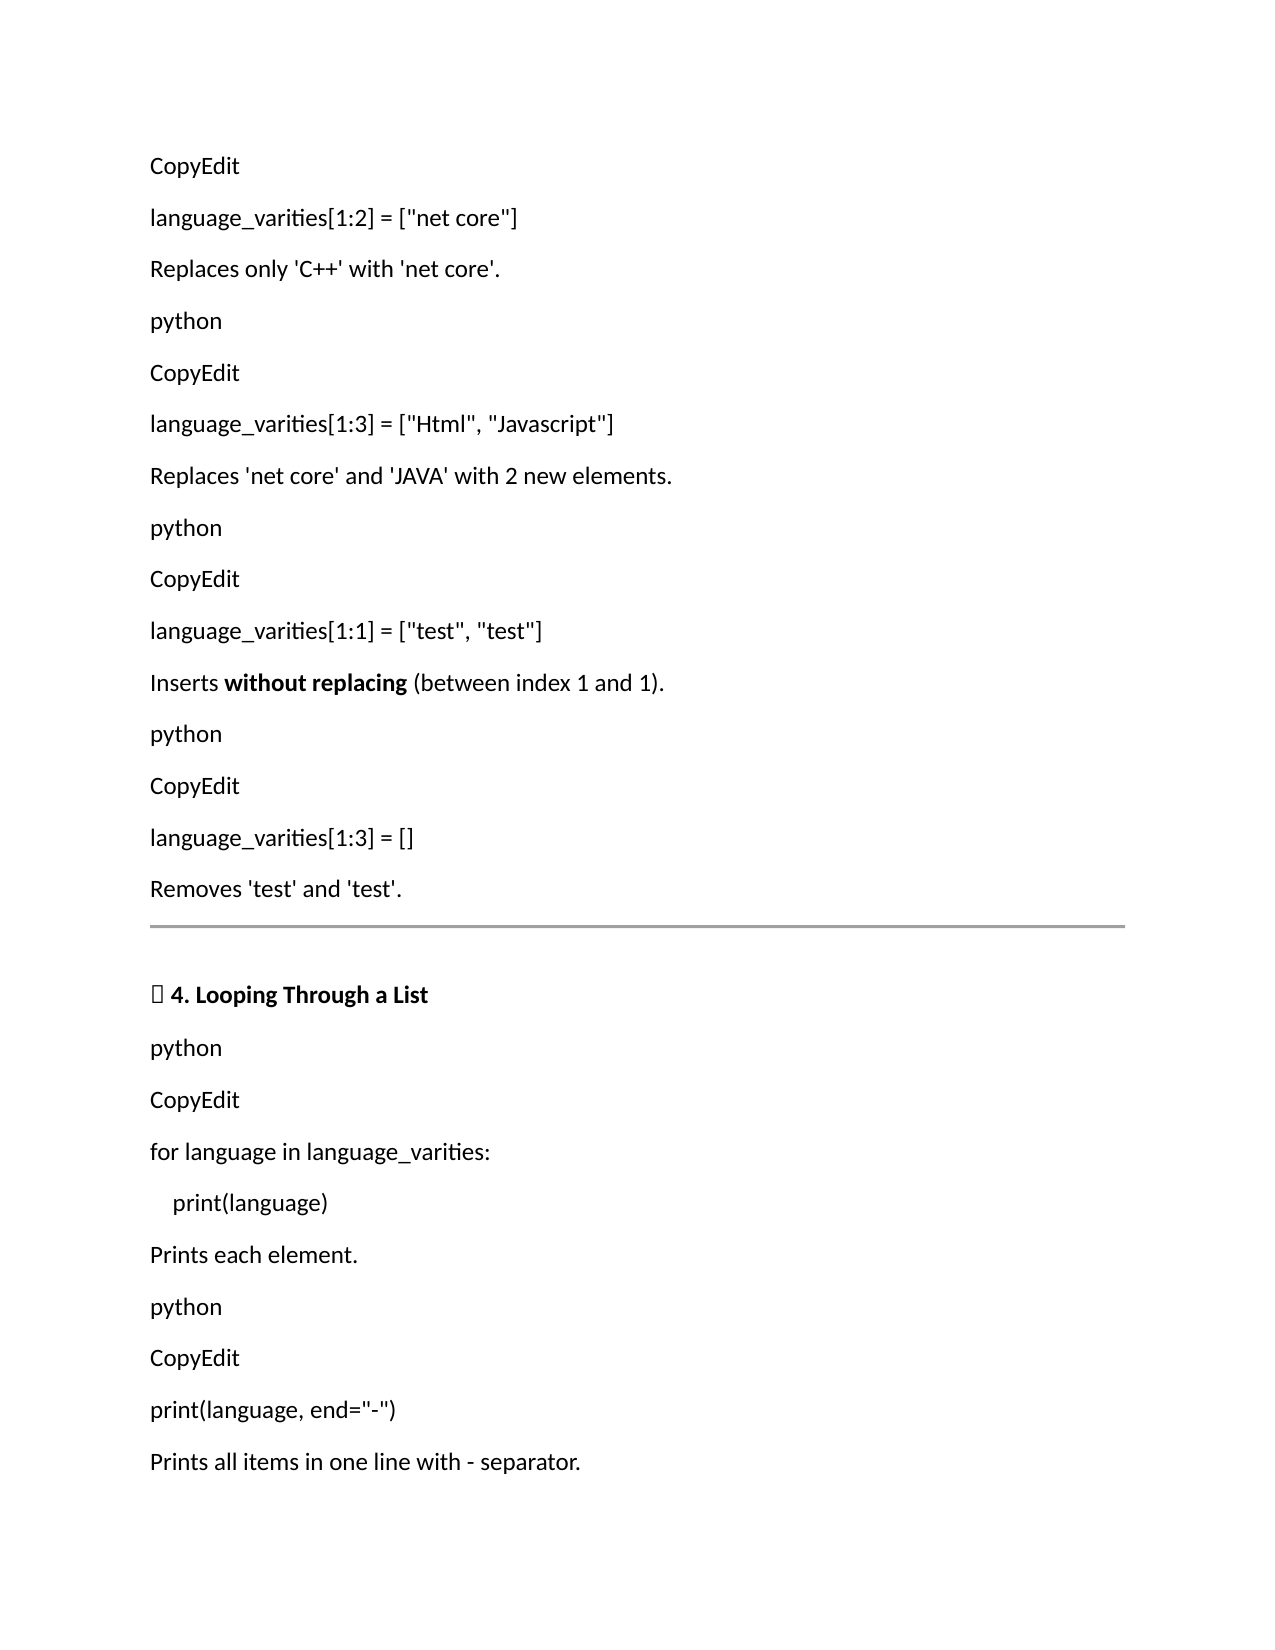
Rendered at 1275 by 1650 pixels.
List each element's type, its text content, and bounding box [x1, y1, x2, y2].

text language_varities[1:2] = ["net core"] [150, 202, 1125, 232]
text Removes 'test' and 'test'. [150, 873, 1125, 904]
text python [150, 512, 1125, 542]
text Inserts without replacing (between index 1 and 1). [150, 667, 1125, 697]
text language_varities[1:3] = [] [150, 822, 1125, 852]
text print(language) [150, 1187, 1125, 1218]
text Replaces 'net core' and 'JAVA' with 2 new elements. [150, 460, 1125, 491]
text print(language, end="-") [150, 1394, 1125, 1425]
text CopyEdit [150, 357, 1125, 387]
text for language in language_varities: [150, 1136, 1125, 1166]
text python [150, 1291, 1125, 1321]
text Prints all items in one line with - separator. [150, 1446, 1125, 1476]
text python [150, 1032, 1125, 1063]
text python [150, 305, 1125, 336]
text CopyEdit [150, 150, 1125, 181]
text CopyEdit [150, 1084, 1125, 1115]
text language_varities[1:3] = ["Html", "Javascript"] [150, 408, 1125, 439]
text Replaces only 'C++' with 'net core'. [150, 253, 1125, 284]
text CopyEdit [150, 563, 1125, 594]
text CopyEdit [150, 770, 1125, 801]
text language_varities[1:1] = ["test", "test"] [150, 615, 1125, 646]
text Prints each element. [150, 1239, 1125, 1270]
text python [150, 718, 1125, 749]
text CopyEdit [150, 1342, 1125, 1373]
text 🔁 4. Looping Through a List [150, 977, 1125, 1011]
